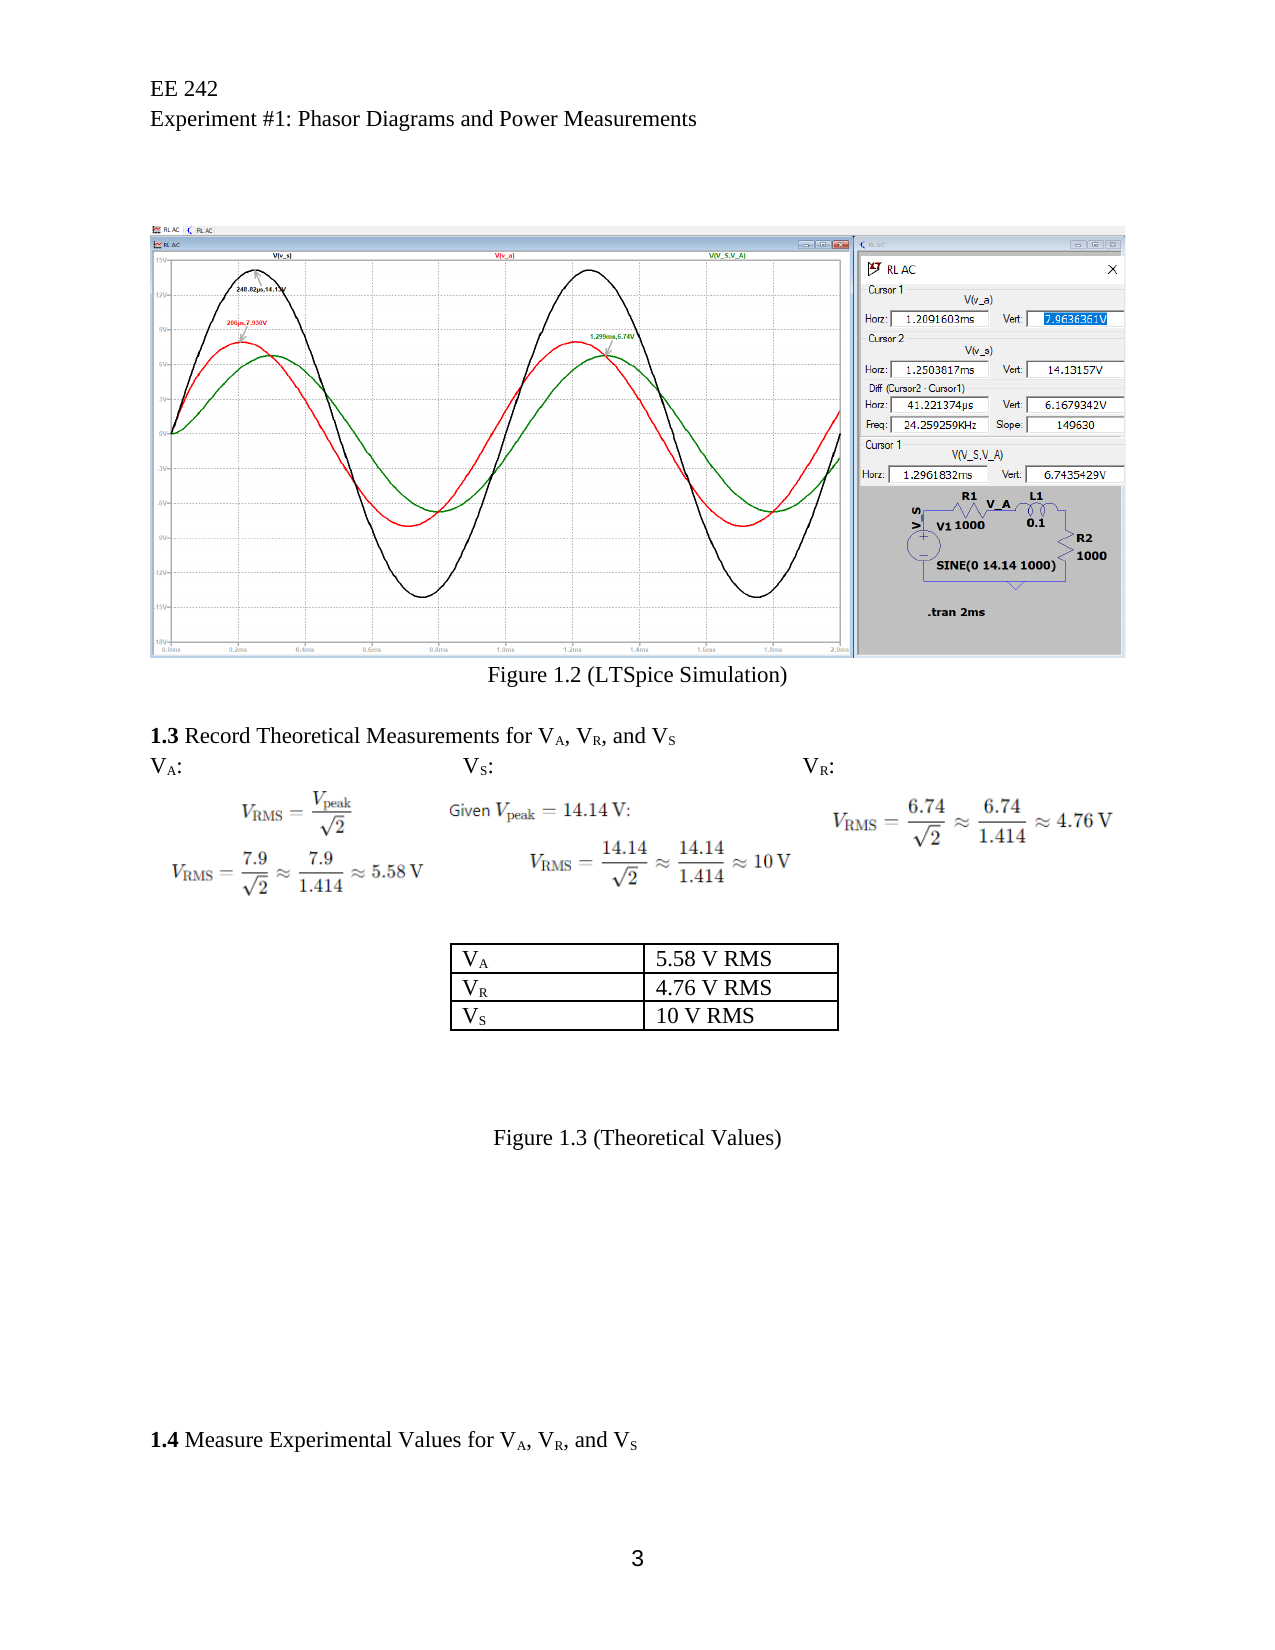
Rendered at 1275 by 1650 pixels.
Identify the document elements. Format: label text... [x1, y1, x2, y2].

picture [447, 792, 796, 898]
picture [150, 226, 1126, 658]
table_cell VS [452, 1002, 643, 1028]
table_header 5.58 V RMS [645, 945, 837, 972]
table_cell 4.76 V RMS [645, 974, 837, 1000]
text Figure 1.2 (LTSpice Simulation) [150, 662, 1125, 688]
table_cell VR [452, 974, 643, 1000]
text 1.3 Record Theoretical Measurements for VA, VR, and VS [150, 722, 1125, 748]
table_cell 10 V RMS [645, 1002, 837, 1028]
table_header VA [452, 945, 643, 972]
picture [830, 794, 1116, 858]
text Figure 1.3 (Theoretical Values) [150, 1124, 1125, 1151]
text VA: VS: VR: [150, 752, 1125, 778]
picture [150, 782, 438, 910]
text 1.4 Measure Experimental Values for VA, VR, and VS [150, 1427, 1125, 1453]
